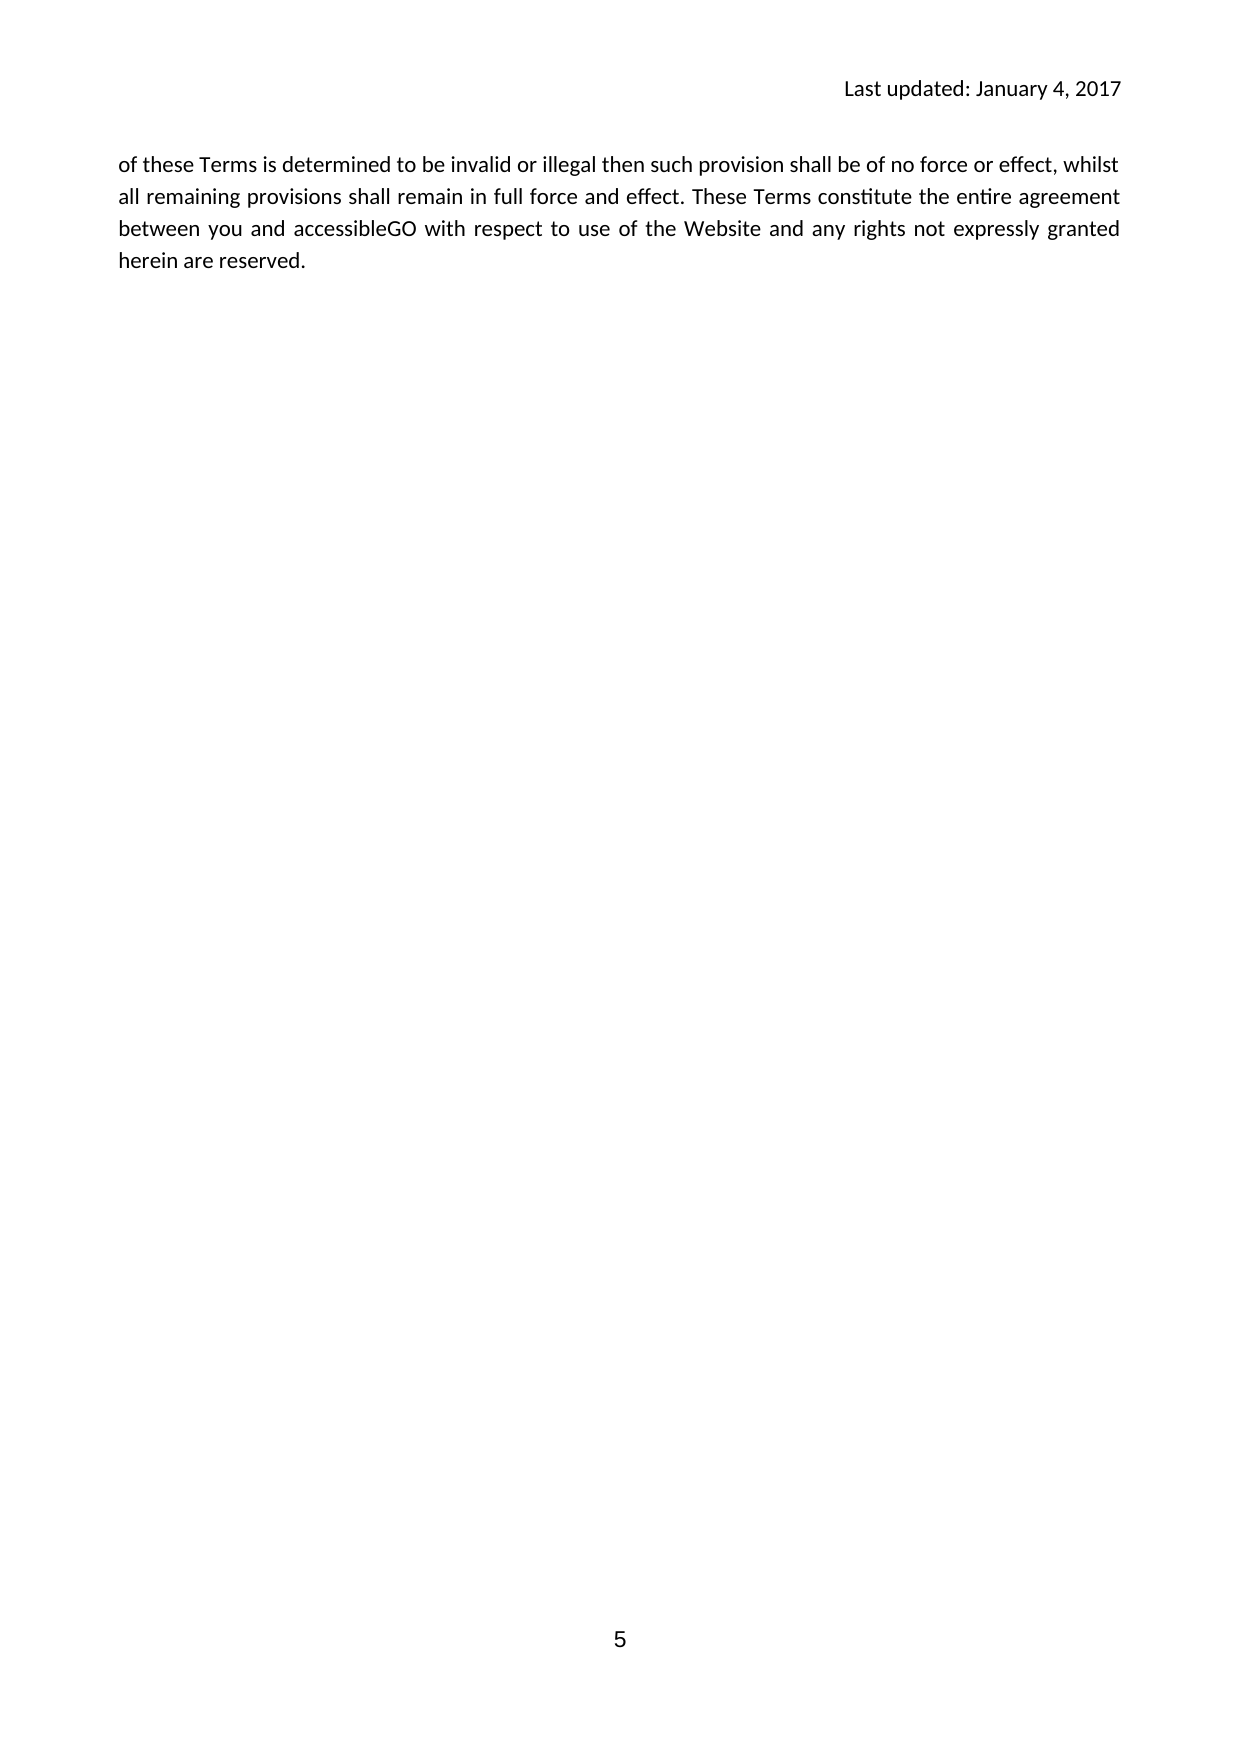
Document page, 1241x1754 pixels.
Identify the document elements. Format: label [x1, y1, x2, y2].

text [118, 150, 1122, 274]
